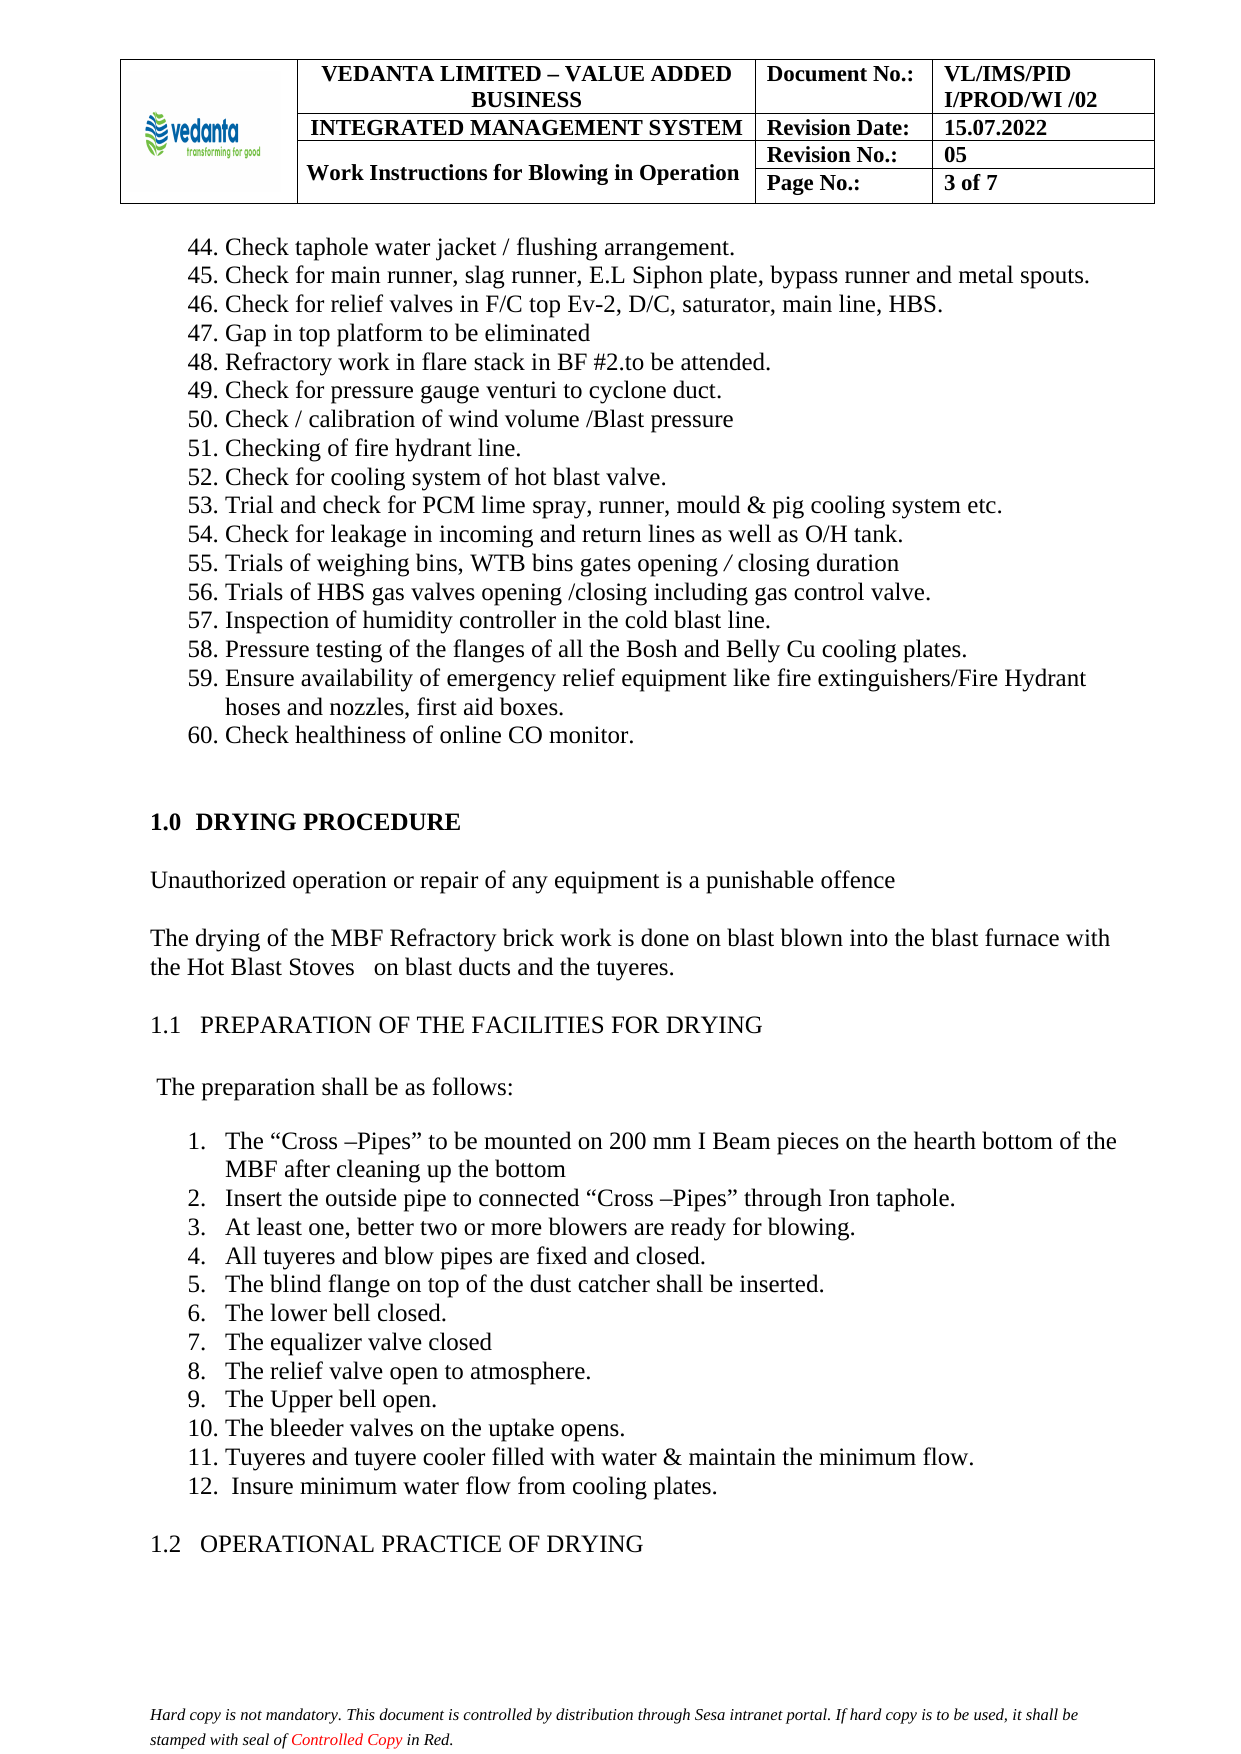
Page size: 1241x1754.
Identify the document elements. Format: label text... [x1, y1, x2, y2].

list Check healthiness of online CO monitor. [187, 721, 1122, 749]
list At least one, better two or more blowers are ready for blowing. [187, 1212, 1122, 1241]
list Gap in top platform to be eliminated [187, 318, 1122, 347]
list Inspection of humidity controller in the cold blast line. [187, 606, 1122, 634]
list Insure minimum water flow from cooling plates. [187, 1471, 1122, 1499]
text 1.2 OPERATIONAL PRACTICE OF DRYING [150, 1529, 1122, 1557]
list The blind flange on top of the dust catcher shall be inserted. [187, 1269, 1122, 1298]
list Trials of weighing bins, WTB bins gates opening / closing duration [187, 548, 1122, 577]
list Check / calibration of wind volume /Blast pressure [187, 404, 1122, 433]
list Check for main runner, slag runner, E.L Siphon plate, bypass runner and metal spouts. [187, 261, 1122, 289]
list All tuyeres and blow pipes are fixed and closed. [187, 1241, 1122, 1269]
list The lower bell closed. [187, 1298, 1122, 1327]
list Check for cooling system of hot blast valve. [187, 462, 1122, 491]
picture [126, 71, 281, 192]
list The relief valve open to atmosphere. [187, 1356, 1122, 1384]
text The preparation shall be as follows: [150, 1072, 1122, 1101]
list Checking of fire hydrant line. [187, 433, 1122, 462]
text The drying of the MBF Refractory brick work is done on blast blown into the blast furnace with the Hot Blast Stoves on blast ducts and the tuyeres. [150, 923, 1122, 981]
list Insert the outside pipe to connected “Cross –Pipes” through Iron taphole. [187, 1183, 1122, 1212]
text Unauthorized operation or repair of any equipment is a punishable offence [150, 865, 1122, 894]
list The “Cross –Pipes” to be mounted on 200 mm I Beam pieces on the hearth bottom of the MBF after cleaning up the bottom [187, 1126, 1122, 1183]
list Refractory work in flare stack in BF #2.to be attended. [187, 347, 1122, 376]
list Check for pressure gauge venturi to cyclone duct. [187, 376, 1122, 404]
list The Upper bell open. [187, 1384, 1122, 1413]
text 1.1 PREPARATION OF THE FACILITIES FOR DRYING [150, 1010, 1122, 1038]
list The bleeder valves on the uptake opens. [187, 1413, 1122, 1442]
list DRYING PROCEDURE [150, 807, 1122, 836]
list Check for relief valves in F/C top Ev-2, D/C, saturator, main line, HBS. [187, 289, 1122, 318]
list Trial and check for PCM lime spray, runner, mould & pig cooling system etc. [187, 491, 1122, 519]
list Check for leakage in incoming and return lines as well as O/H tank. [187, 519, 1122, 548]
list Tuyeres and tuyere cooler filled with water & maintain the minimum flow. [187, 1442, 1122, 1471]
list Check taphole water jacket / flushing arrangement. [187, 232, 1122, 261]
list The equalizer valve closed [187, 1327, 1122, 1356]
list Trials of HBS gas valves opening /closing including gas control valve. [187, 577, 1122, 606]
list Ensure availability of emergency relief equipment like fire extinguishers/Fire Hydrant hoses and nozzles, first aid boxes. [187, 663, 1122, 721]
list Pressure testing of the flanges of all the Bosh and Belly Cu cooling plates. [187, 634, 1122, 663]
